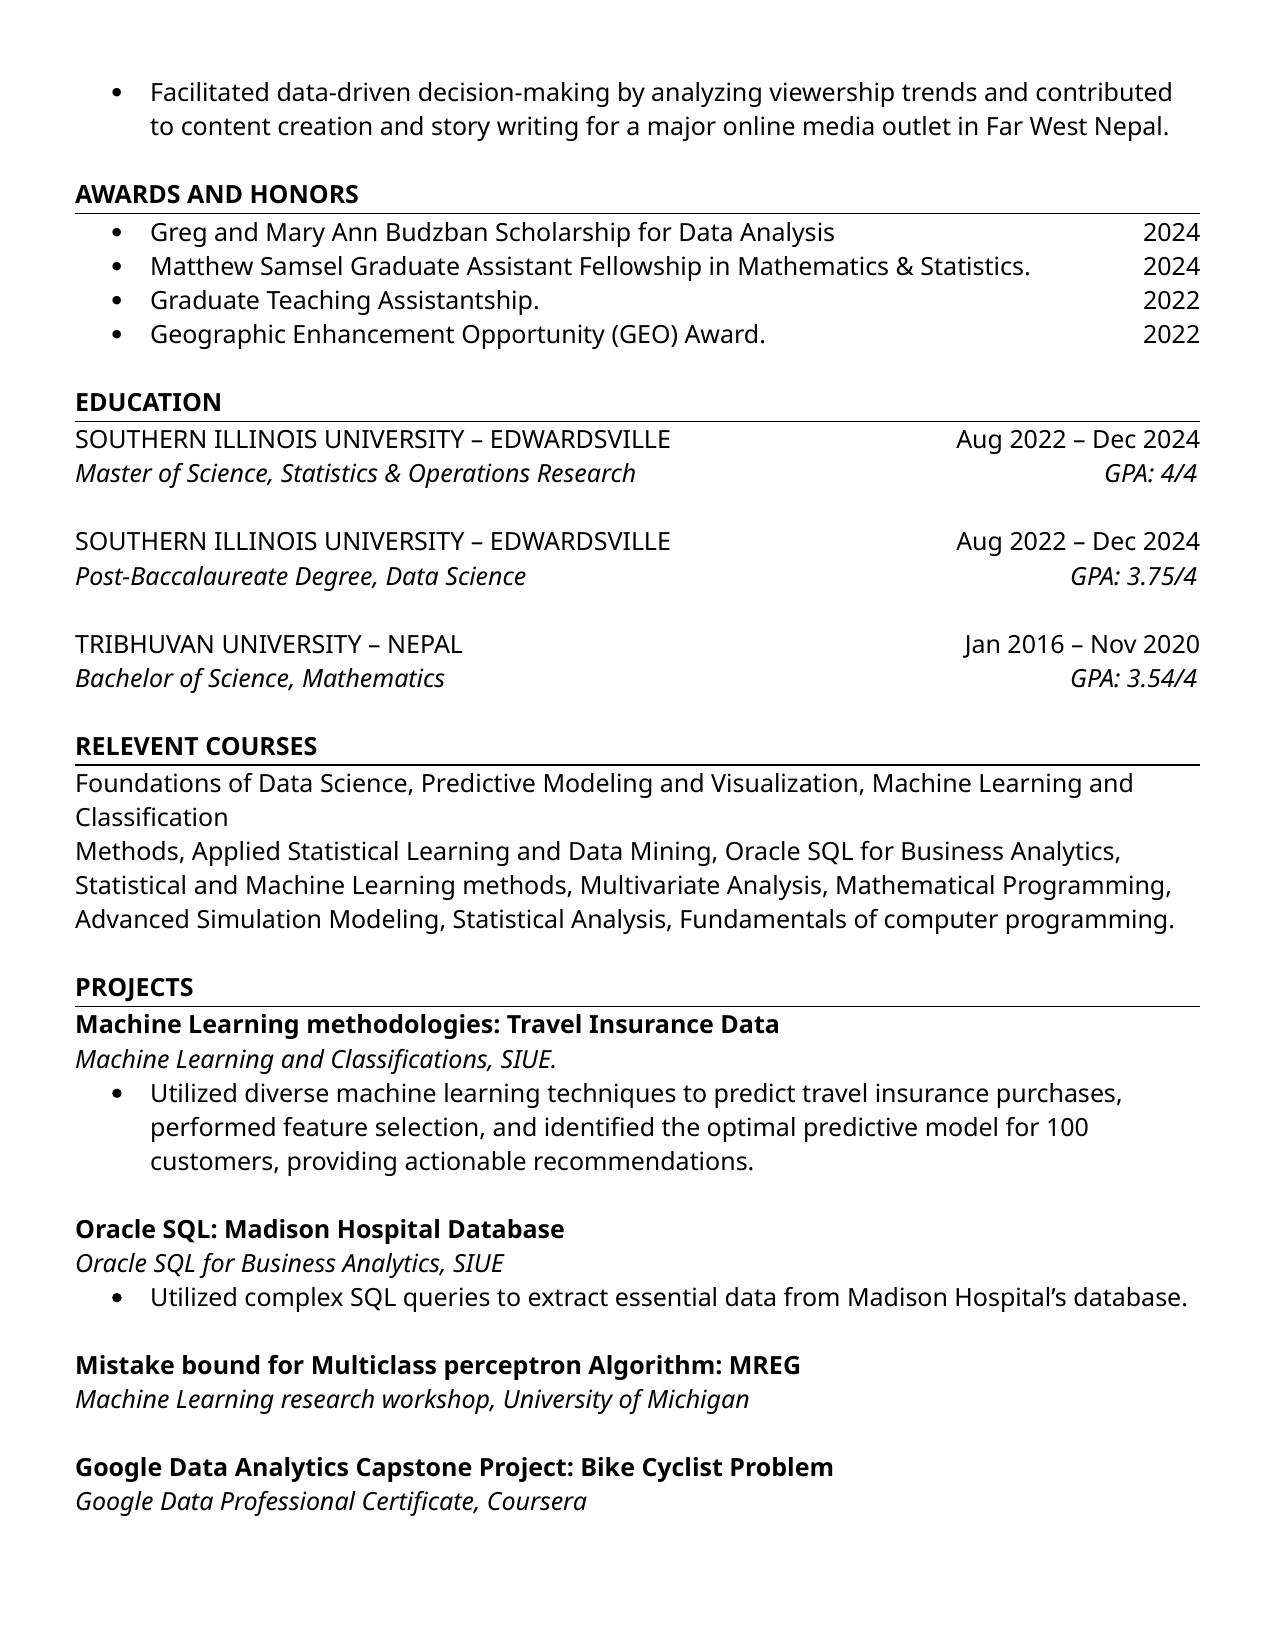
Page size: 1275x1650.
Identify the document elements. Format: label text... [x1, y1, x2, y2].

list Utilized complex SQL queries to extract essential data from Madison Hospital’s database. [112, 1280, 1200, 1348]
text Oracle SQL: Madison Hospital Database Oracle SQL for Business Analytics, SIUE [75, 1212, 1200, 1280]
text TRIBHUVAN UNIVERSITY – NEPAL Jan 2016 – Nov 2020 Bachelor of Science, Mathematics GPA: 3.54/4 [75, 626, 1200, 694]
text SOUTHERN ILLINOIS UNIVERSITY – EDWARDSVILLE Aug 2022 – Dec 2024 Master of Science, Statistics & Operations Research GPA: 4/4 SOUTHERN ILLINOIS UNIVERSITY – EDWARDSVILLE Aug 2022 – Dec 2024 Post-Baccalaureate Degree, Data Science GPA: 3.75/4 [75, 422, 1200, 626]
list Geographic Enhancement Opportunity (GEO) Award. 2022 [112, 317, 1200, 351]
list Utilized diverse machine learning techniques to predict travel insurance purchases, performed feature selection, and identified the optimal predictive model for 100 customers, providing actionable recommendations. [112, 1075, 1200, 1212]
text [75, 1382, 1200, 1552]
text RELEVENT COURSES [75, 728, 1200, 764]
list Graduate Teaching Assistantship. 2022 [112, 282, 1200, 317]
text Mistake bound for Multiclass perceptron Algorithm: MREG [75, 1348, 1200, 1382]
text Machine Learning methodologies: Travel Insurance Data Machine Learning and Classifications, SIUE. [75, 1007, 1200, 1075]
text EDUCATION [75, 385, 1200, 421]
list Matthew Samsel Graduate Assistant Fellowship in Mathematics & Statistics. 2024 [112, 248, 1200, 282]
list Facilitated data-driven decision-making by analyzing viewership trends and contributed to content creation and story writing for a major online media outlet in Far West Nepal. [112, 75, 1200, 143]
text PROJECTS [75, 970, 1200, 1006]
text Methods, Applied Statistical Learning and Data Mining, Oracle SQL for Business Analytics, Statistical and Machine Learning methods, Multivariate Analysis, Mathematical Programming, Advanced Simulation Modeling, Statistical Analysis, Fundamentals of computer programming. [75, 834, 1200, 970]
text Foundations of Data Science, Predictive Modeling and Visualization, Machine Learning and Classification [75, 766, 1200, 834]
text AWARDS AND HONORS [75, 177, 1200, 213]
list Greg and Mary Ann Budzban Scholarship for Data Analysis 2024 [112, 214, 1200, 248]
